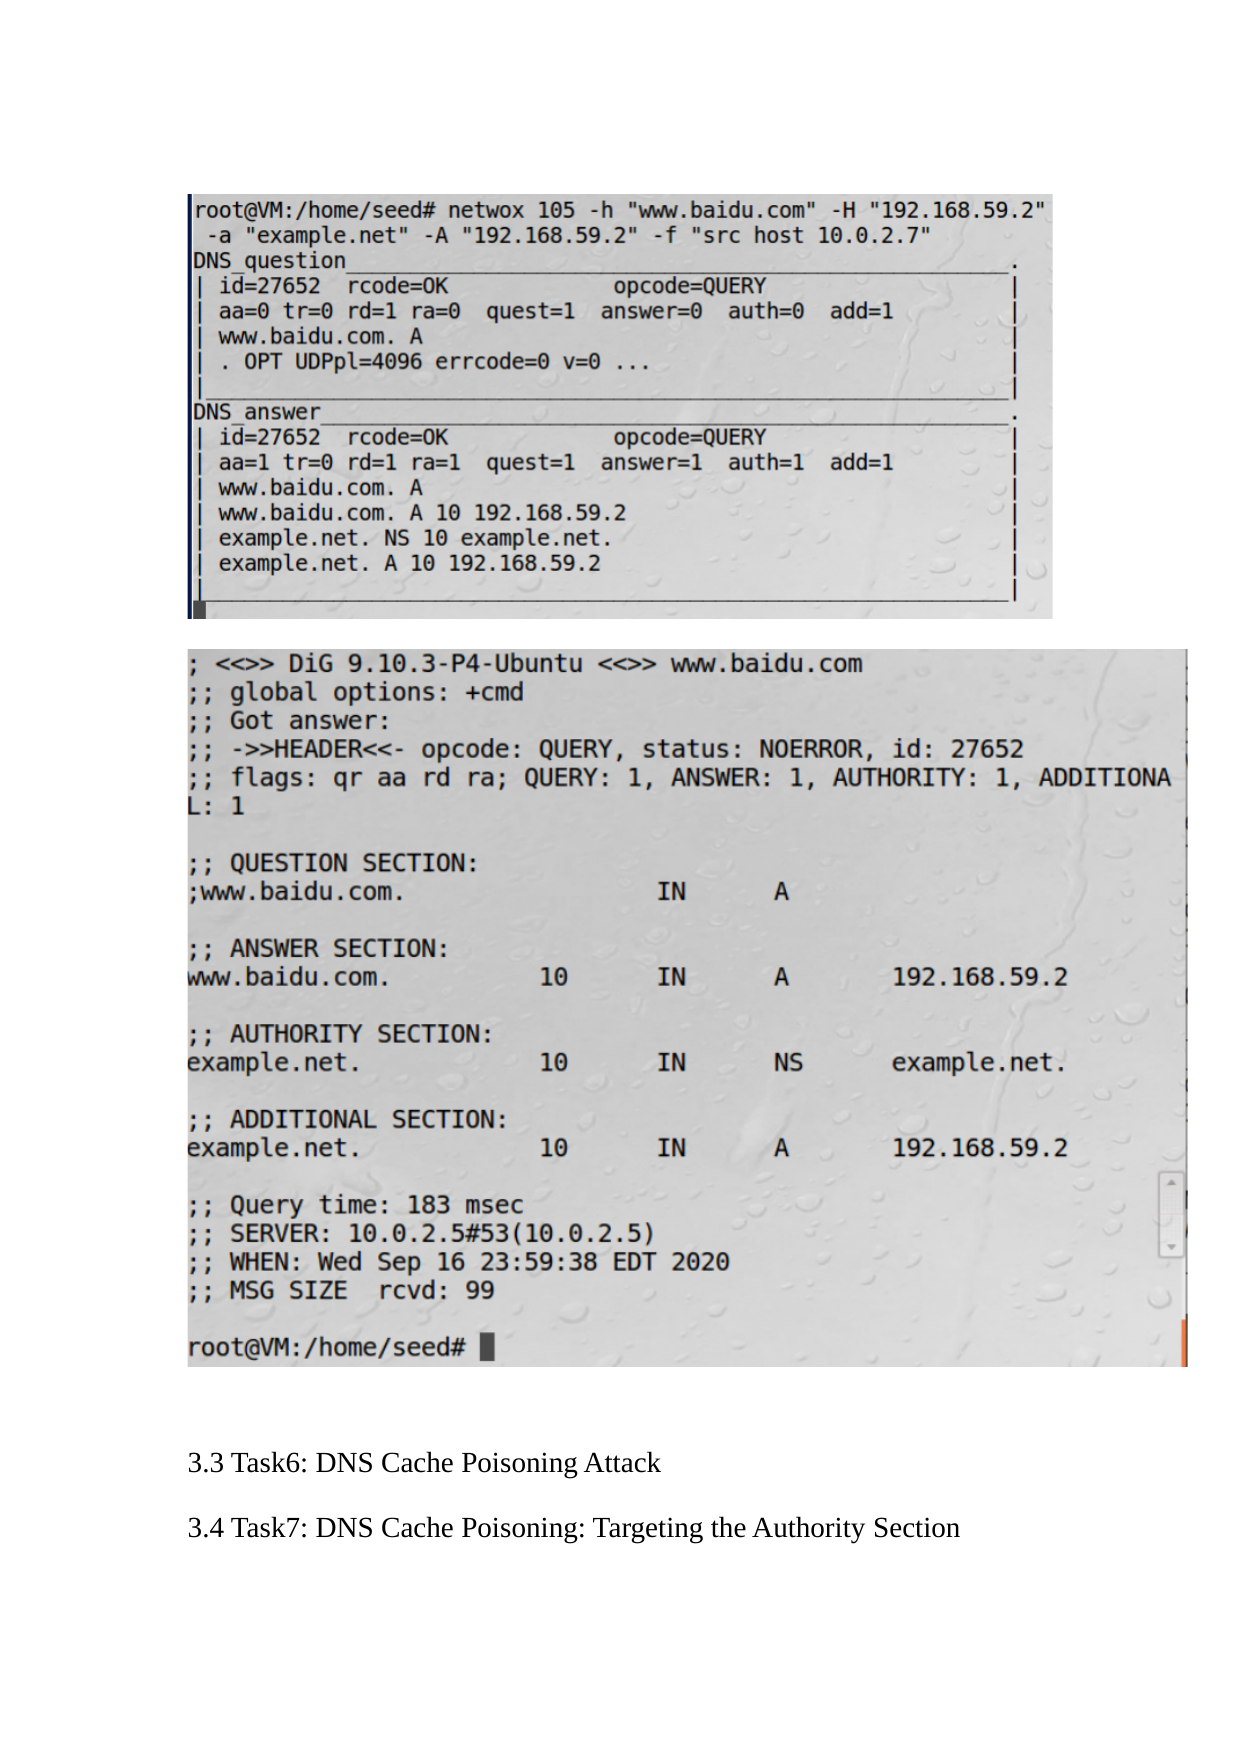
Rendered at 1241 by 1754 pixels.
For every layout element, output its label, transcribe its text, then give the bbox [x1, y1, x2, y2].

picture [187, 194, 1053, 619]
text 3.4 Task7: DNS Cache Poisoning: Targeting the Authority Section [187, 1494, 1053, 1559]
picture [187, 649, 1188, 1367]
text 3.3 Task6: DNS Cache Poisoning Attack [187, 1429, 1053, 1494]
